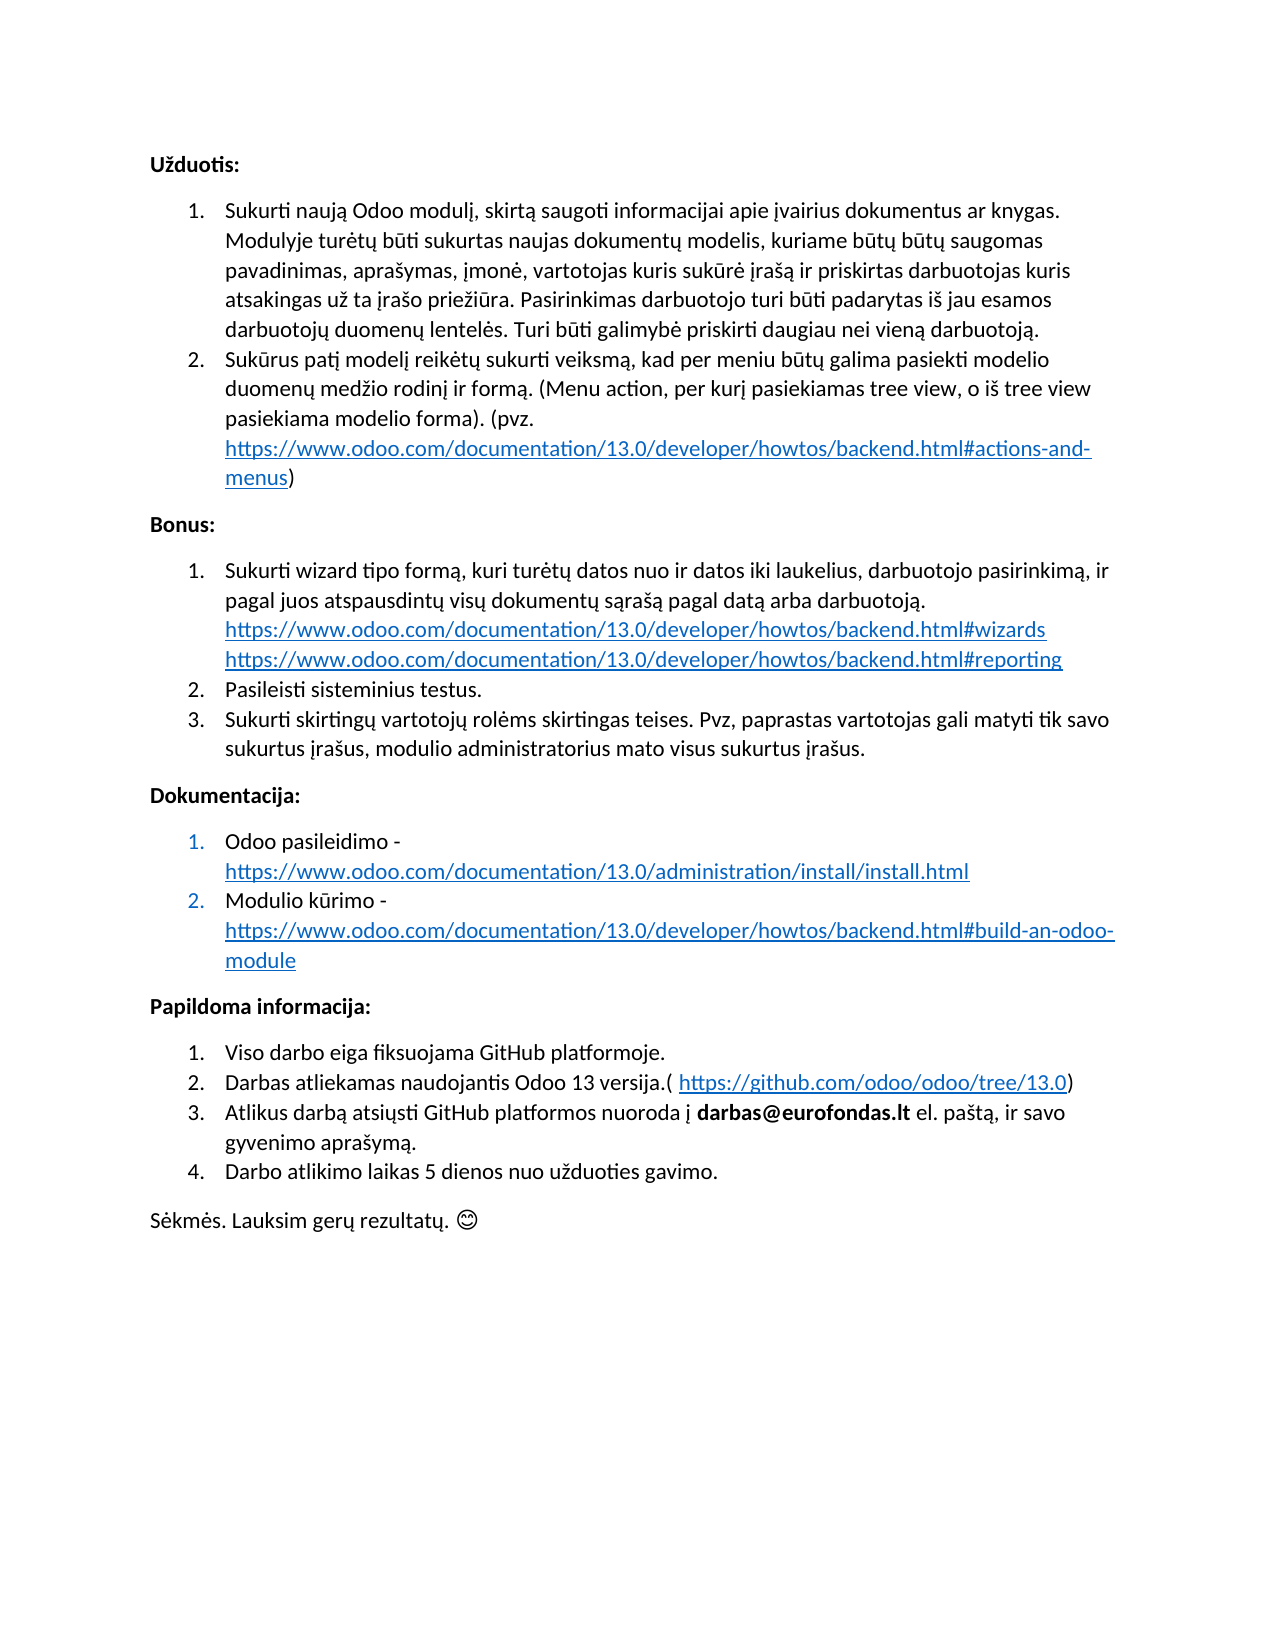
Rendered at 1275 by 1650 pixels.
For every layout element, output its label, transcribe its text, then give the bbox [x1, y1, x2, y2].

list Viso darbo eiga fiksuojama GitHub platformoje. [187, 1038, 1125, 1067]
list Modulio kūrimo - https://www.odoo.com/documentation/13.0/developer/howtos/backend.html#build-an-odoo-module [187, 886, 1125, 974]
text Dokumentacija: [150, 781, 1125, 809]
list Sukurti skirtingų vartotojų rolėms skirtingas teises. Pvz, paprastas vartotojas gali matyti tik savo sukurtus įrašus, modulio administratorius mato visus sukurtus įrašus. [187, 705, 1125, 762]
text Bonus: [150, 510, 1125, 538]
list Darbo atlikimo laikas 5 dienos nuo užduoties gavimo. [187, 1157, 1125, 1185]
list Atlikus darbą atsiųsti GitHub platformos nuoroda į darbas@eurofondas.lt el. paštą, ir savo gyvenimo aprašymą. [187, 1098, 1125, 1156]
list Odoo pasileidimo - https://www.odoo.com/documentation/13.0/administration/install/install.html [187, 827, 1125, 885]
list Sukūrus patį modelį reikėtų sukurti veiksmą, kad per meniu būtų galima pasiekti modelio duomenų medžio rodinį ir formą. (Menu action, per kurį pasiekiamas tree view, o iš tree view pasiekiama modelio forma). (pvz. https://www.odoo.com/documentation/13.0/developer/howtos/backend.html#actions-and-menus) [187, 345, 1125, 492]
list Sukurti naują Odoo modulį, skirtą saugoti informacijai apie įvairius dokumentus ar knygas. Modulyje turėtų būti sukurtas naujas dokumentų modelis, kuriame būtų būtų saugomas pavadinimas, aprašymas, įmonė, vartotojas kuris sukūrė įrašą ir priskirtas darbuotojas kuris atsakingas už ta įrašo priežiūra. Pasirinkimas darbuotojo turi būti padarytas iš jau esamos darbuotojų duomenų lentelės. Turi būti galimybė priskirti daugiau nei vieną darbuotoją. [187, 196, 1125, 343]
text Sėkmės. Lauksim gerų rezultatų. [150, 1204, 1125, 1235]
text Papildoma informacija: [150, 992, 1125, 1020]
text Užduotis: [150, 150, 1125, 178]
list Darbas atliekamas naudojantis Odoo 13 versija.( https://github.com/odoo/odoo/tree/13.0) [187, 1068, 1125, 1096]
list Sukurti wizard tipo formą, kuri turėtų datos nuo ir datos iki laukelius, darbuotojo pasirinkimą, ir pagal juos atspausdintų visų dokumentų sąrašą pagal datą arba darbuotoją. https://www.odoo.com/documentation/13.0/developer/howtos/backend.html#wizards https://www.odoo.com/documentation/13.0/developer/howtos/backend.html#reporting [187, 556, 1125, 673]
list Pasileisti sisteminius testus. [187, 675, 1125, 703]
